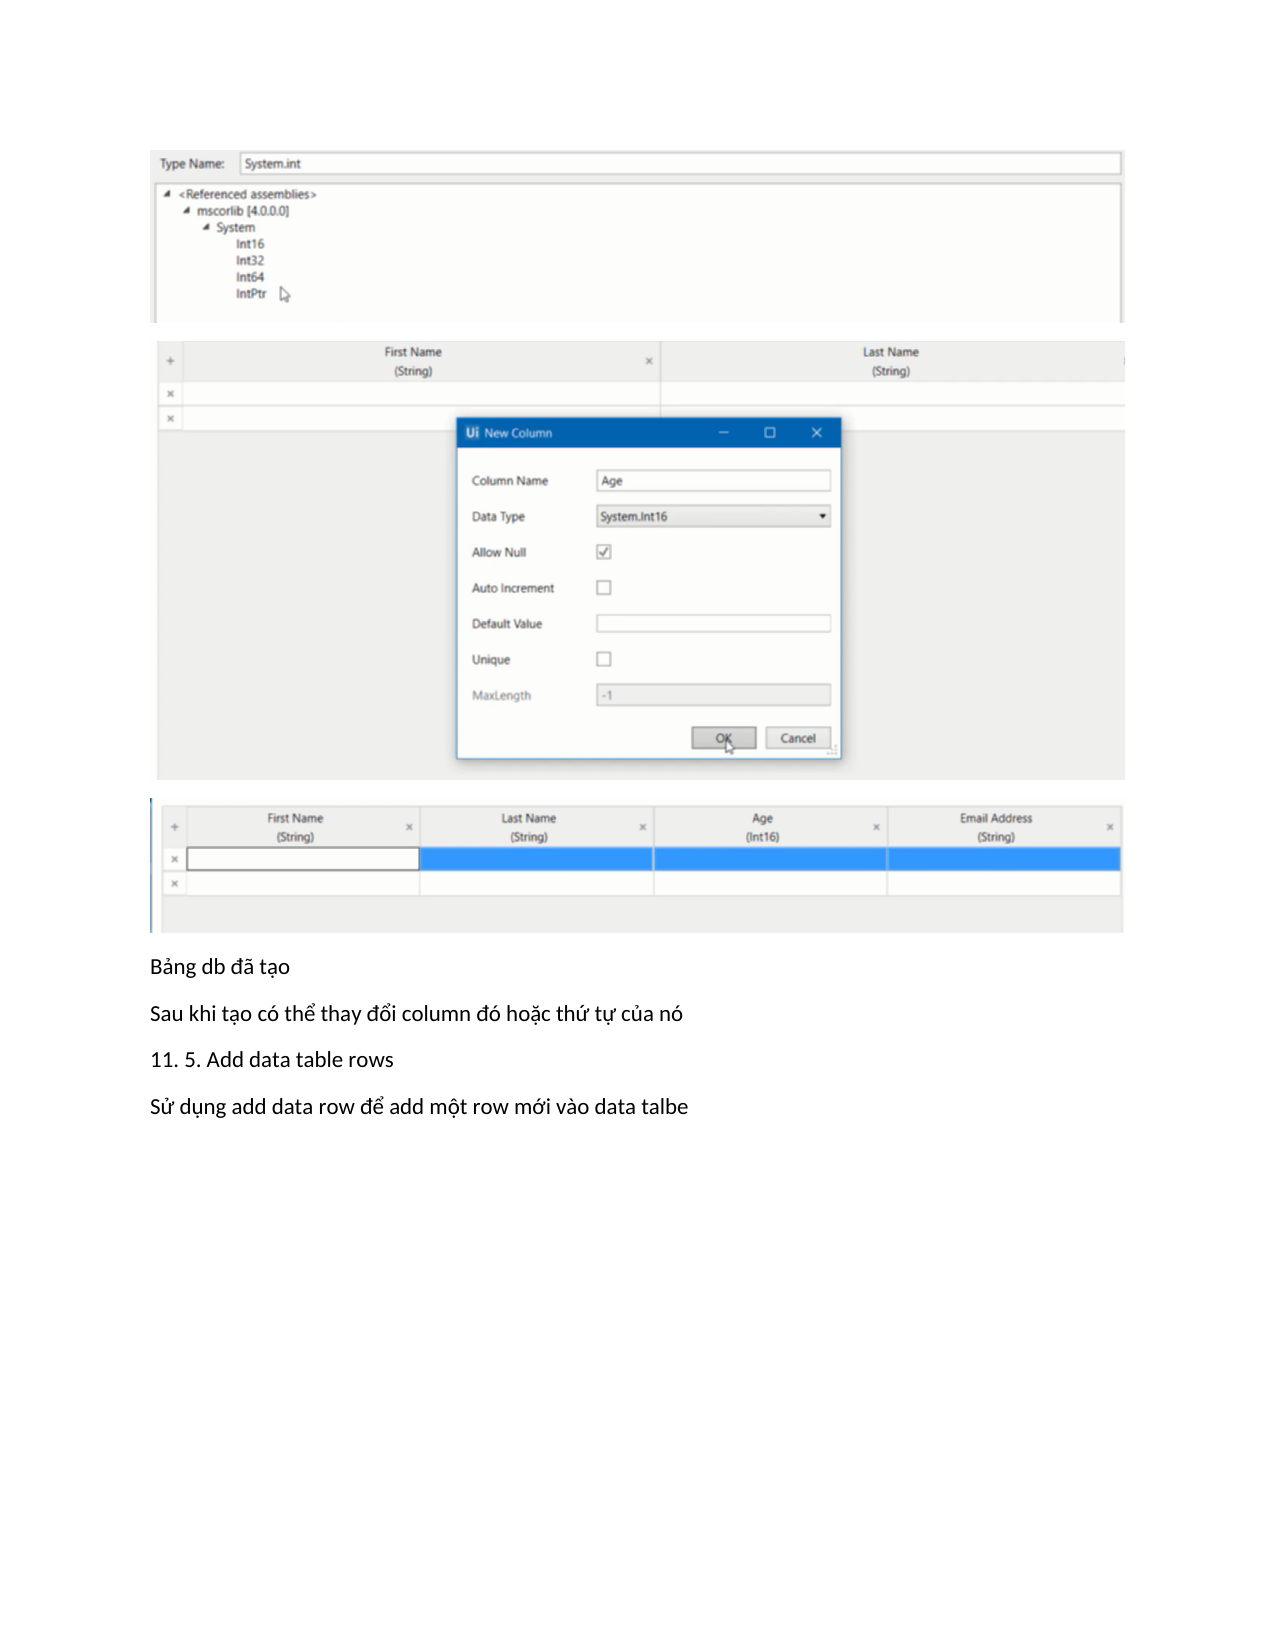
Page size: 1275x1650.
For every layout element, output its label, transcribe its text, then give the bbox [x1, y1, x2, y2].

text Sử dụng add data row để add một row mới vào data talbe [150, 1092, 1125, 1120]
text Sau khi tạo có thể thay đổi column đó hoặc thứ tự của nó [150, 999, 1125, 1027]
picture [150, 341, 1125, 780]
text Bảng db đã tạo [150, 952, 1125, 980]
picture [150, 798, 1125, 933]
picture [150, 150, 1125, 323]
text 11. 5. Add data table rows [150, 1046, 1125, 1073]
